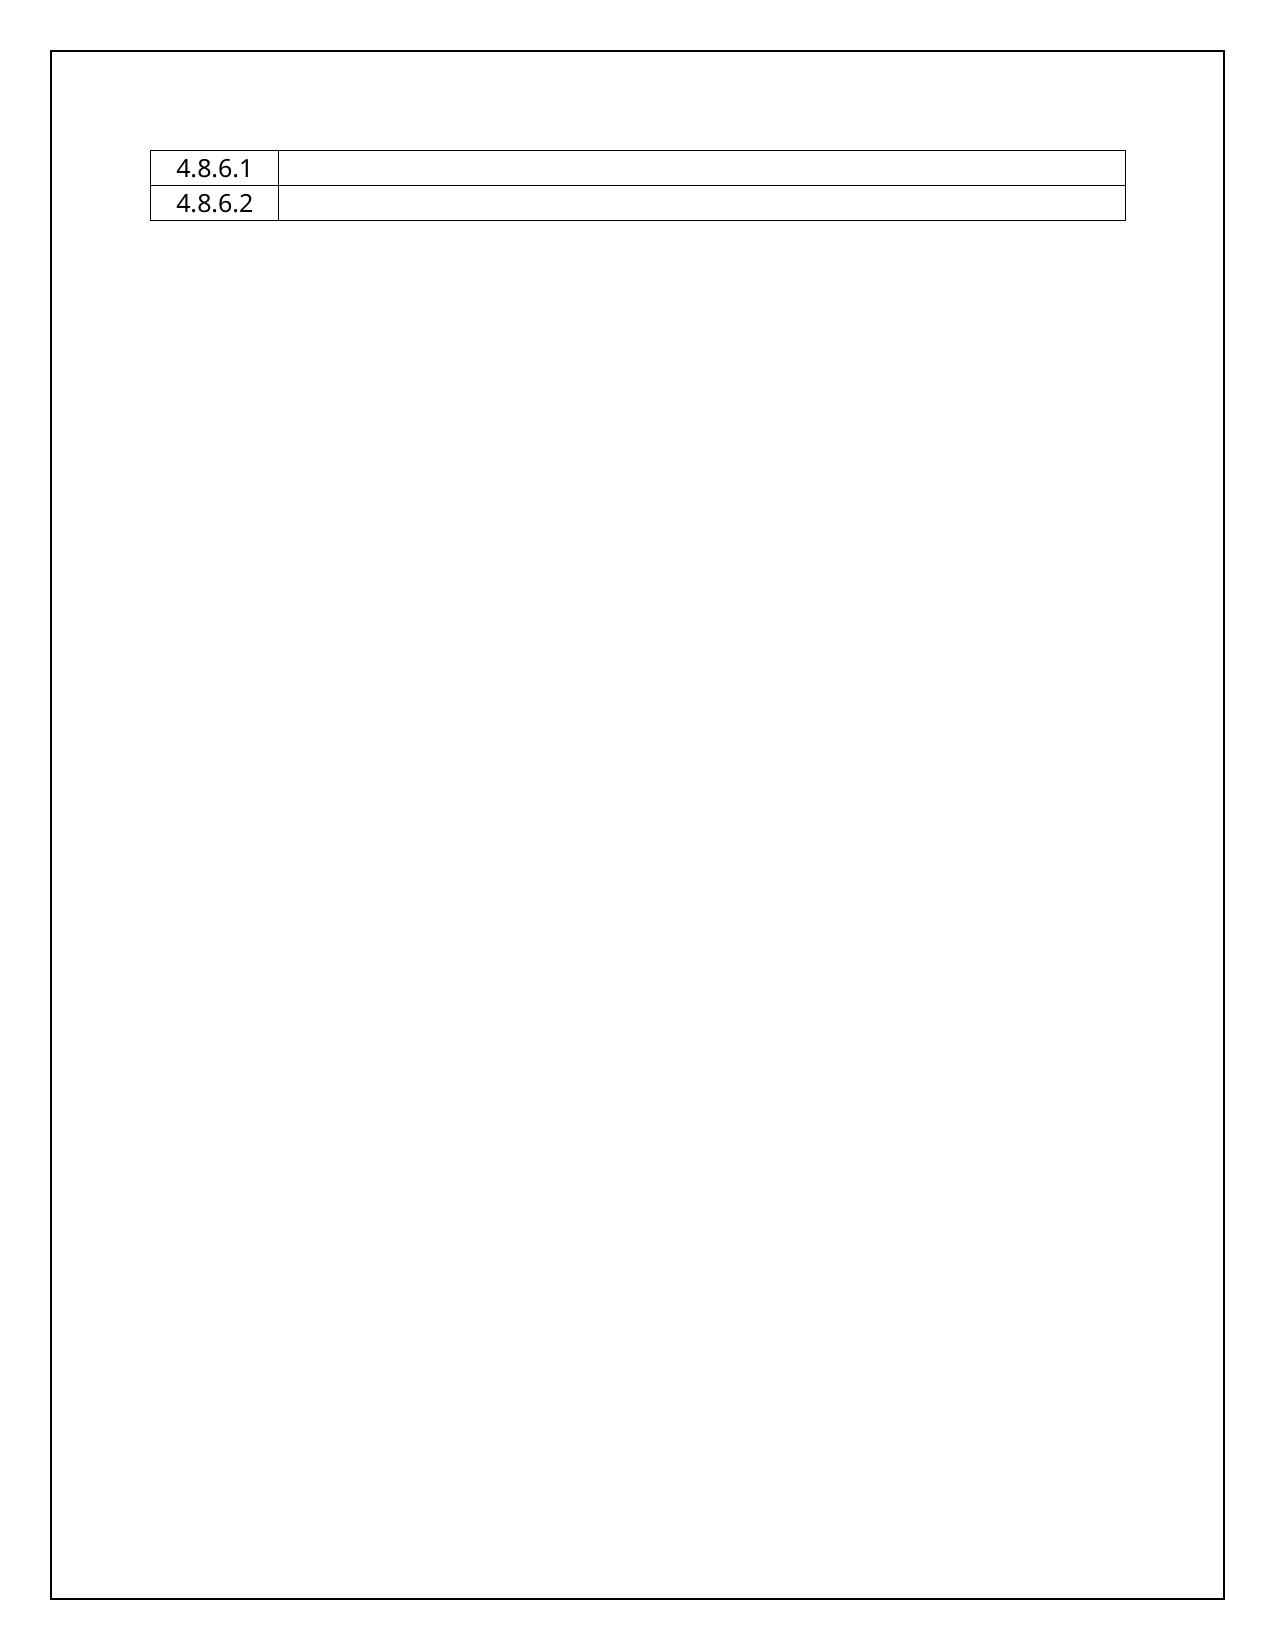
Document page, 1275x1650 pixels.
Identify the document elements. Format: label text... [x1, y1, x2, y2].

table_cell 4.8.6.2 [151, 186, 278, 220]
table_cell 4.8.6.1 [151, 151, 278, 185]
table_cell [279, 186, 1125, 220]
table_cell [279, 151, 1125, 185]
